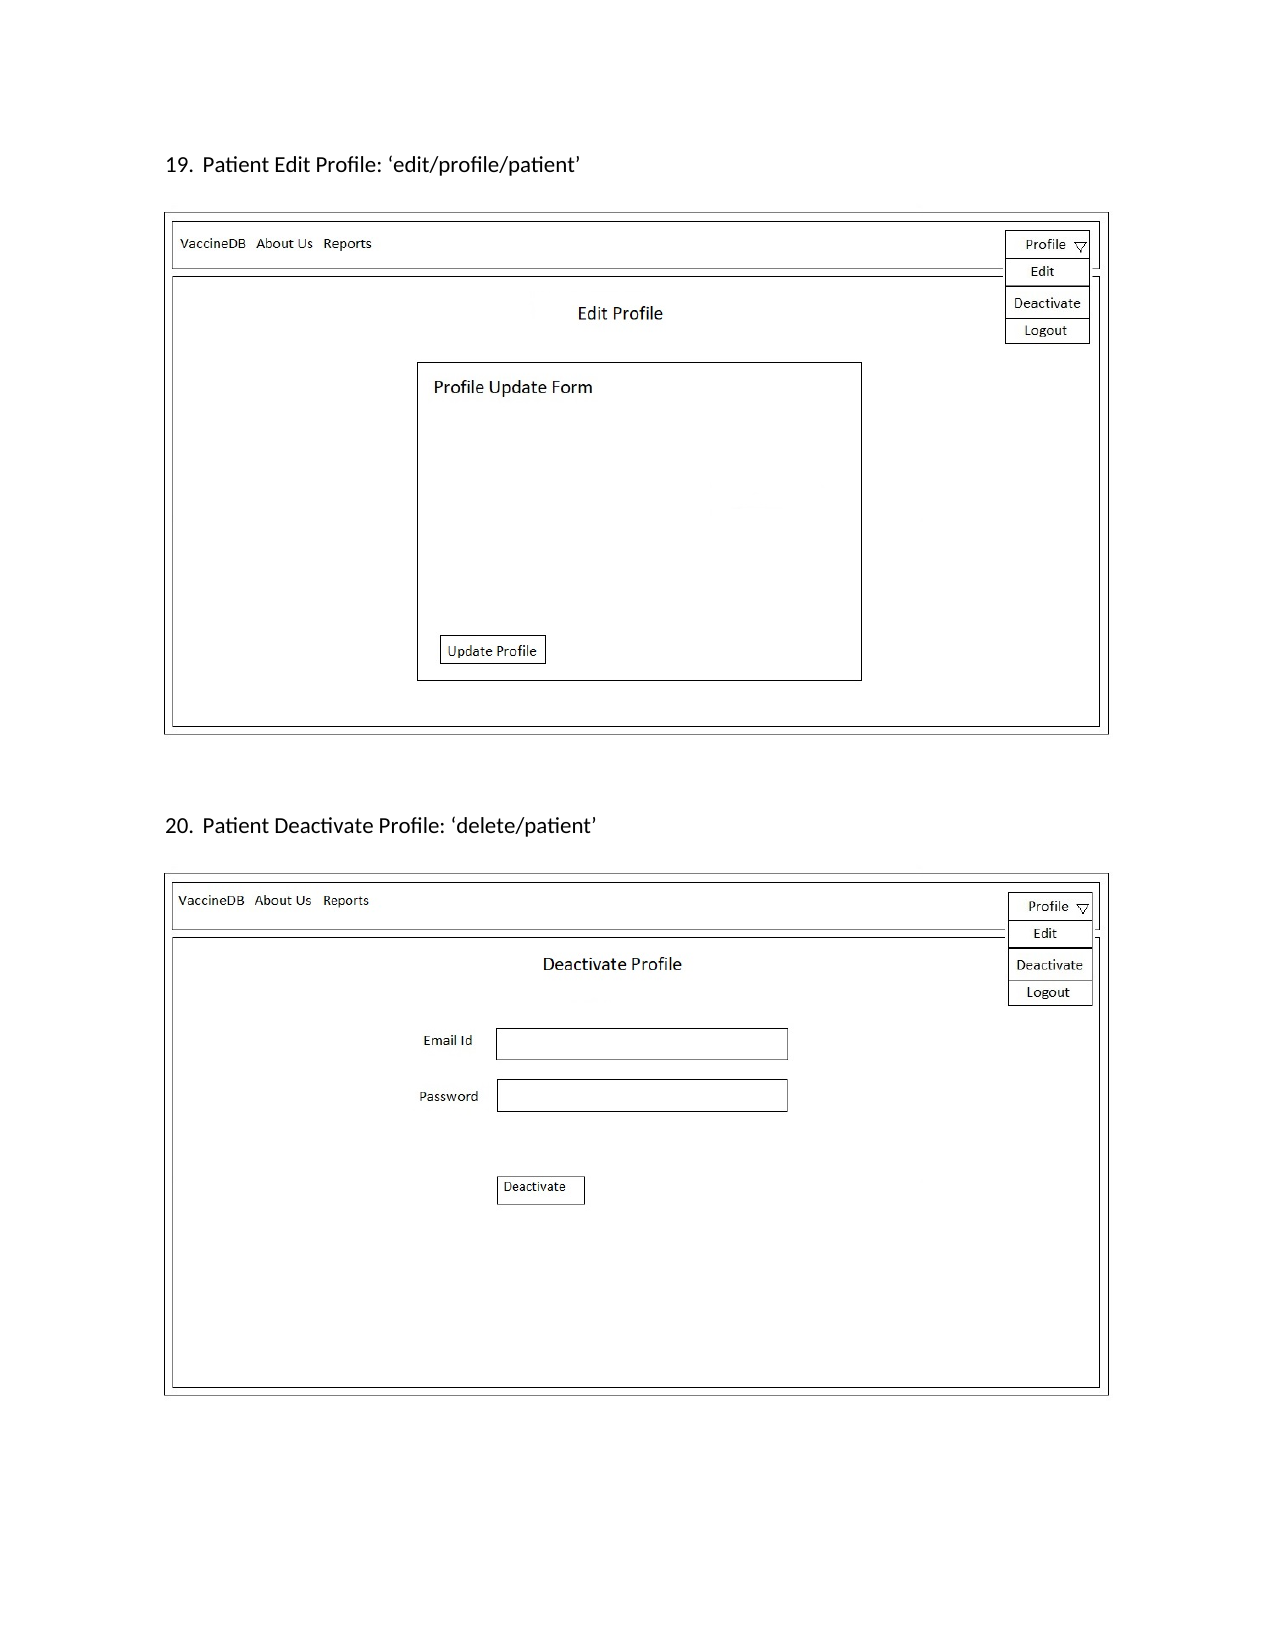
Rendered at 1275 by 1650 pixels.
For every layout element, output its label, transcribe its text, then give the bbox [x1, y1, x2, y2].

list Patient Edit Profile: ‘edit/profile/patient’ [165, 150, 1125, 178]
list Patient Deactivate Profile: ‘delete/patient’ [165, 811, 1125, 839]
picture [150, 196, 1125, 746]
picture [150, 857, 1125, 1407]
